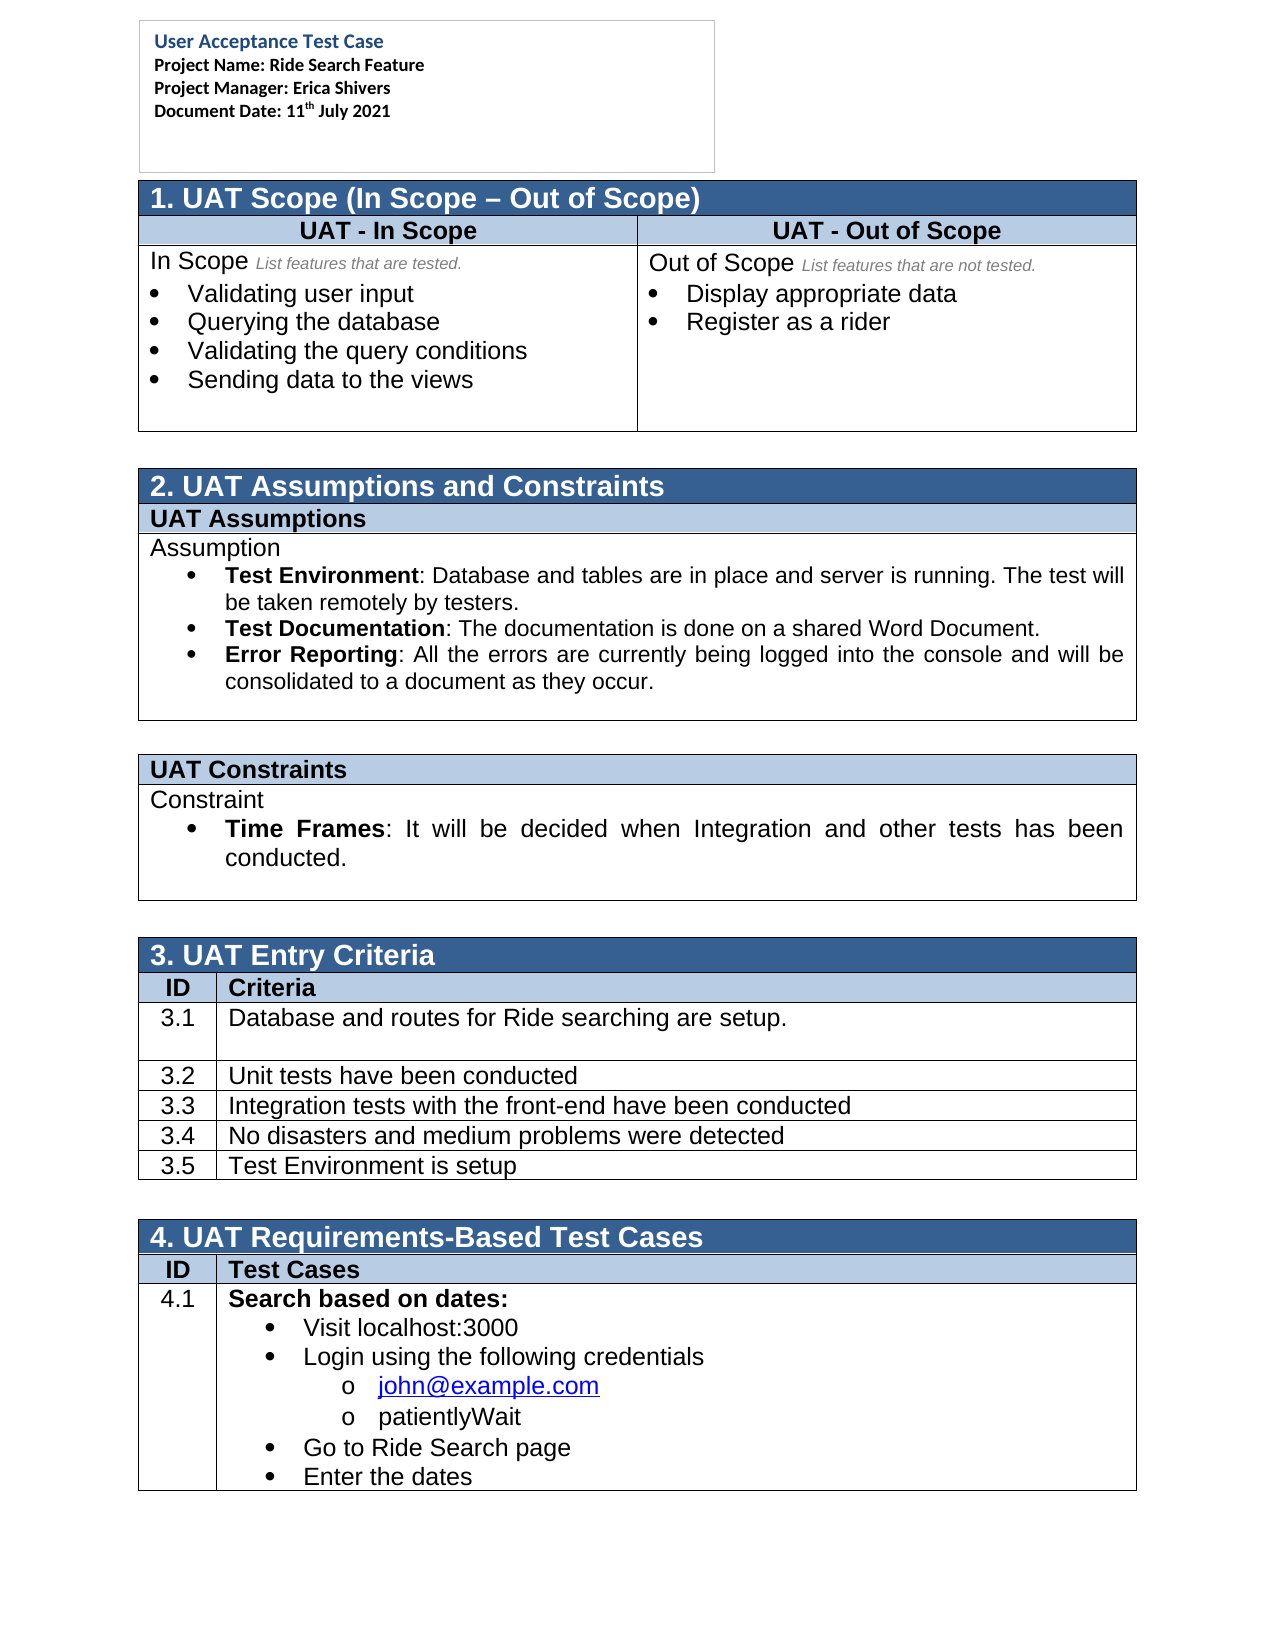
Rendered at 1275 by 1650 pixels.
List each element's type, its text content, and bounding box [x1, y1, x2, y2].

table_cell No disasters and medium problems were detected [217, 1121, 1136, 1149]
table_header 1. UAT Scope (In Scope – Out of Scope) [139, 181, 1136, 215]
table_cell 3.5 [139, 1151, 216, 1179]
table_cell 3.3 [139, 1091, 216, 1120]
table_cell Test Environment is setup [217, 1151, 1136, 1179]
table_cell Unit tests have been conducted [217, 1061, 1136, 1090]
table_header 3. UAT Entry Criteria [139, 938, 1136, 972]
table_cell ID [139, 973, 216, 1002]
table_cell Integration tests with the front-end have been conducted [217, 1091, 1136, 1120]
table_header 4. UAT Requirements-Based Test Cases [139, 1220, 1136, 1253]
table_cell Criteria [217, 973, 1136, 1002]
table_cell In Scope List features that are tested. Validating user input Querying the database Validating the query conditions Sending data to the views [139, 246, 637, 431]
table_cell UAT - Out of Scope [638, 216, 1136, 244]
table_cell 3.1 [139, 1003, 216, 1060]
table_cell 4.1 [139, 1284, 216, 1490]
table_cell Assumption Test Environment: Database and tables are in place and server is running. The test will be taken remotely by testers. Test Documentation: The documentation is done on a shared Word Document. Error Reporting: All the errors are currently being logged into the console and will be consolidated to a document as they occur. [139, 534, 1136, 720]
table_header 2. UAT Assumptions and Constraints [139, 469, 1136, 503]
table_cell Database and routes for Ride searching are setup. [217, 1003, 1136, 1060]
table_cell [217, 1284, 1136, 1490]
table_cell Constraint Time Frames: It will be decided when Integration and other tests has been conducted. [139, 785, 1136, 900]
table_cell 3.4 [139, 1121, 216, 1149]
table_cell Out of Scope List features that are not tested. Display appropriate data Register as a rider [638, 246, 1136, 431]
table_cell UAT Assumptions [139, 504, 1136, 532]
table_cell ID [139, 1255, 216, 1283]
table_cell UAT - In Scope [139, 216, 637, 244]
table_cell 3.2 [139, 1061, 216, 1090]
table_header UAT Constraints [139, 755, 1136, 784]
table_cell Test Cases [217, 1255, 1136, 1283]
